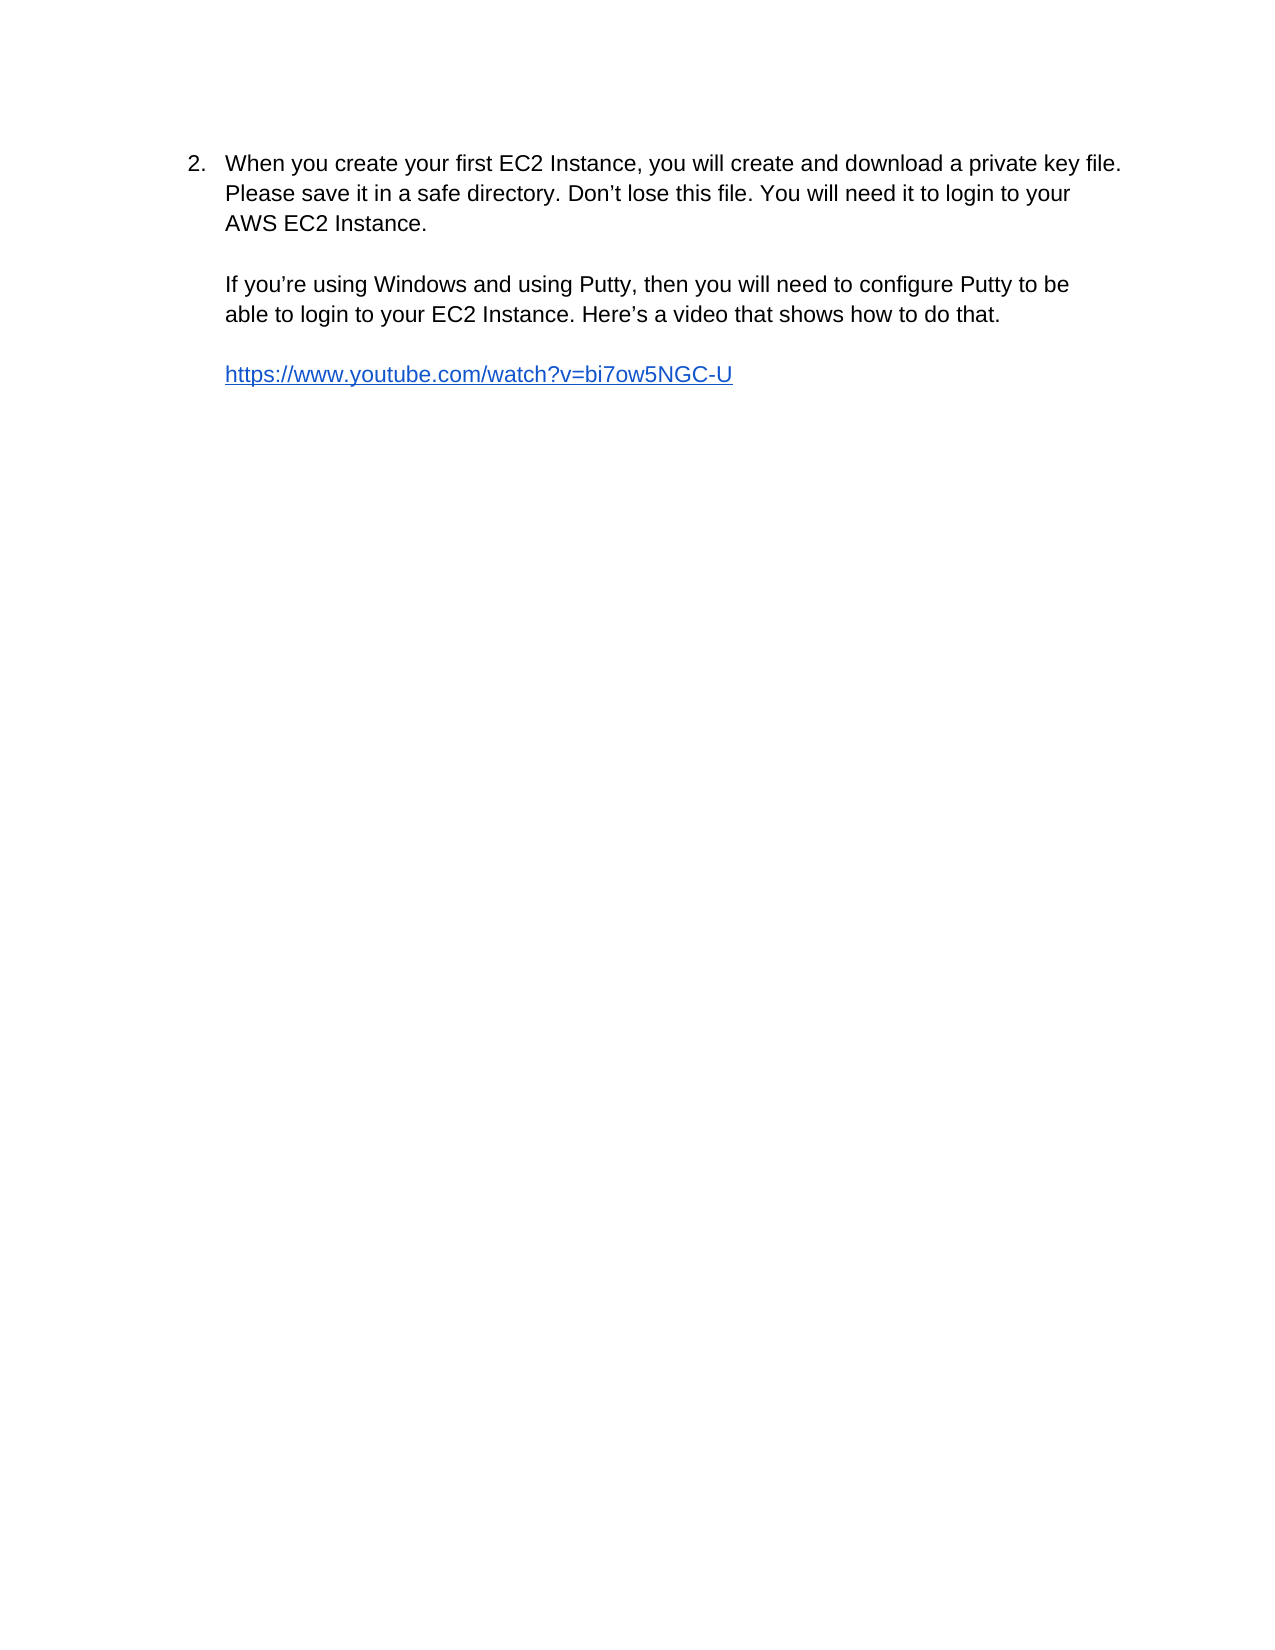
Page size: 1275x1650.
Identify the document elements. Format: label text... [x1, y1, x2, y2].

text https://www.youtube.com/watch?v=bi7ow5NGC-U [150, 361, 1125, 388]
text able to login to your EC2 Instance. Here’s a video that shows how to do that. [150, 301, 1125, 327]
list When you create your first EC2 Instance, you will create and download a private key file. Please save it in a safe directory. Don’t lose this file. You will need it to login to your AWS EC2 Instance. [187, 150, 1125, 237]
text If you’re using Windows and using Putty, then you will need to configure Putty to be [150, 271, 1125, 297]
